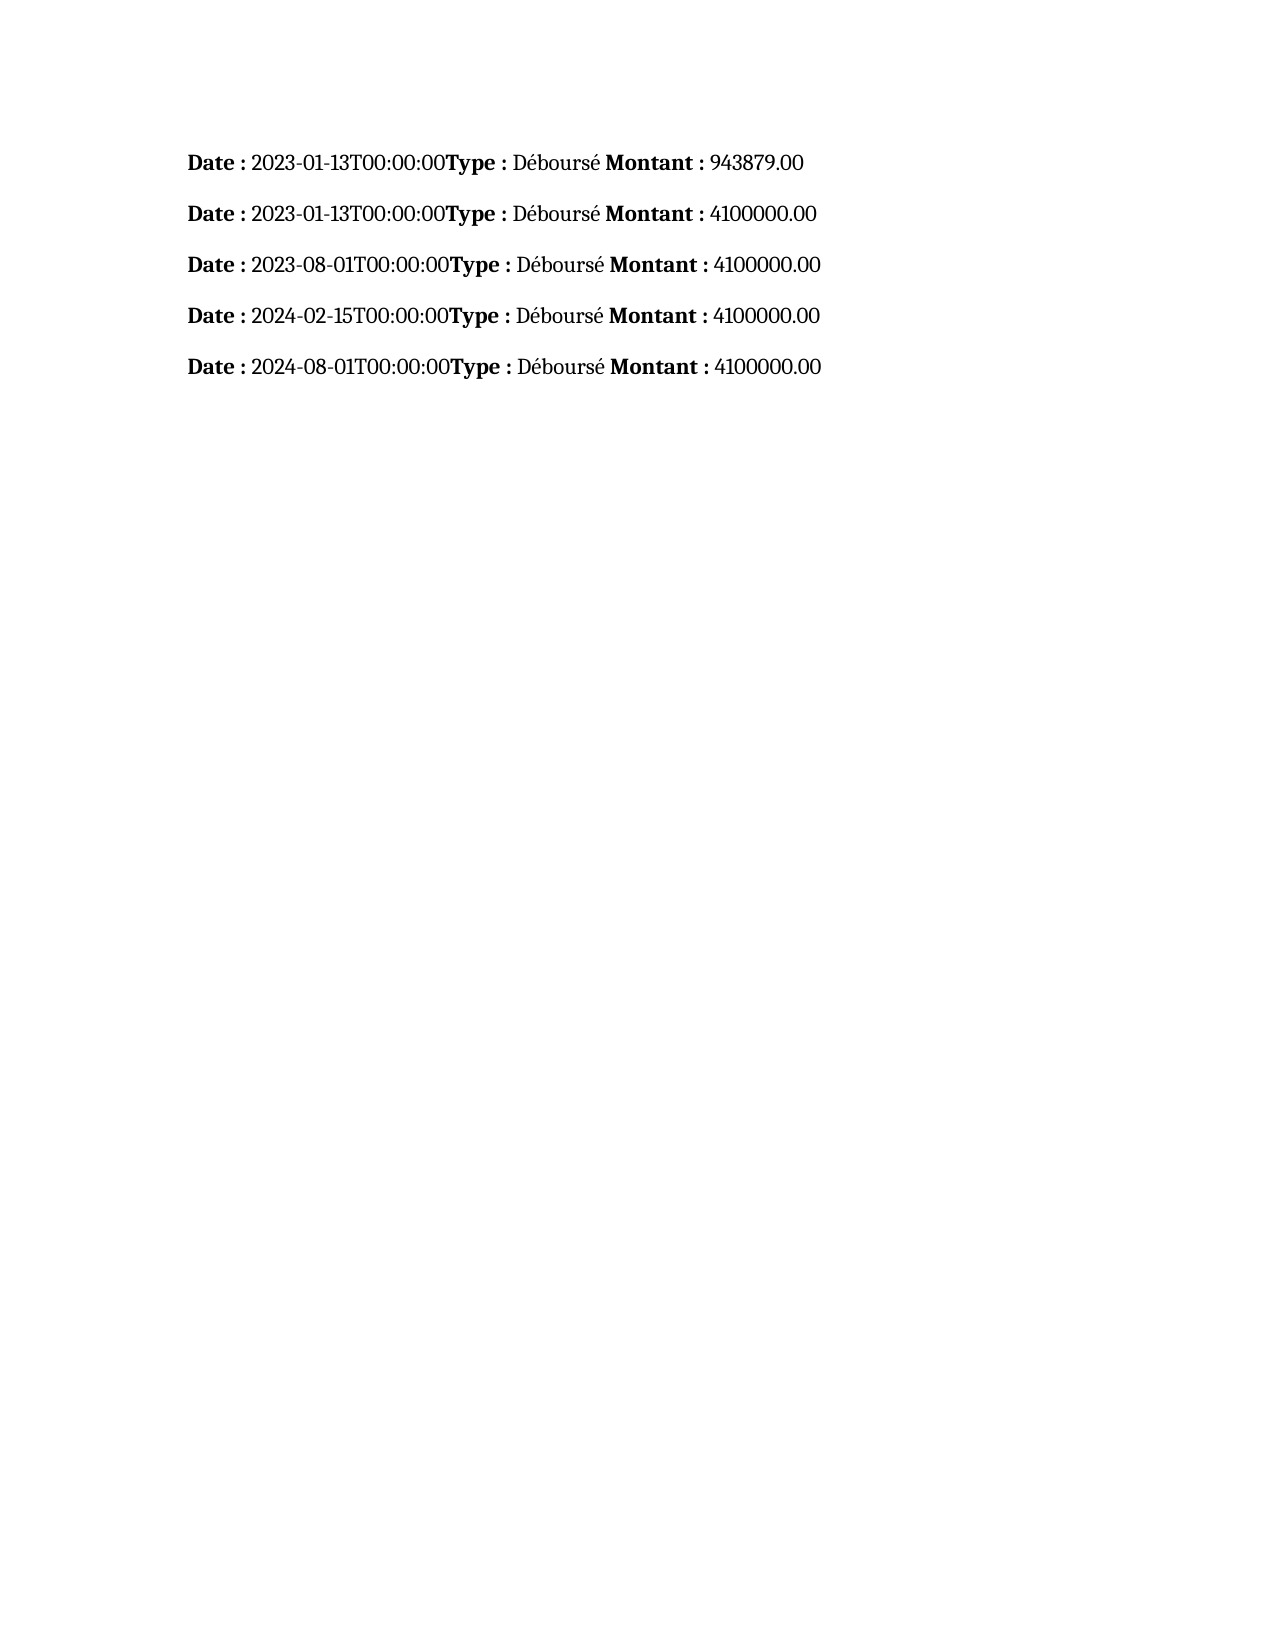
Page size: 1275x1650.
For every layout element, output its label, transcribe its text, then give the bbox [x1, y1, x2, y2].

text Date : 2024-02-15T00:00:00Type : Déboursé Montant : 4100000.00 [187, 303, 1087, 329]
text Date : 2023-08-01T00:00:00Type : Déboursé Montant : 4100000.00 [187, 252, 1087, 278]
text Date : 2023-01-13T00:00:00Type : Déboursé Montant : 943879.00 [187, 150, 1087, 176]
text Date : 2023-01-13T00:00:00Type : Déboursé Montant : 4100000.00 [187, 201, 1087, 227]
text Date : 2024-08-01T00:00:00Type : Déboursé Montant : 4100000.00 [187, 354, 1087, 381]
